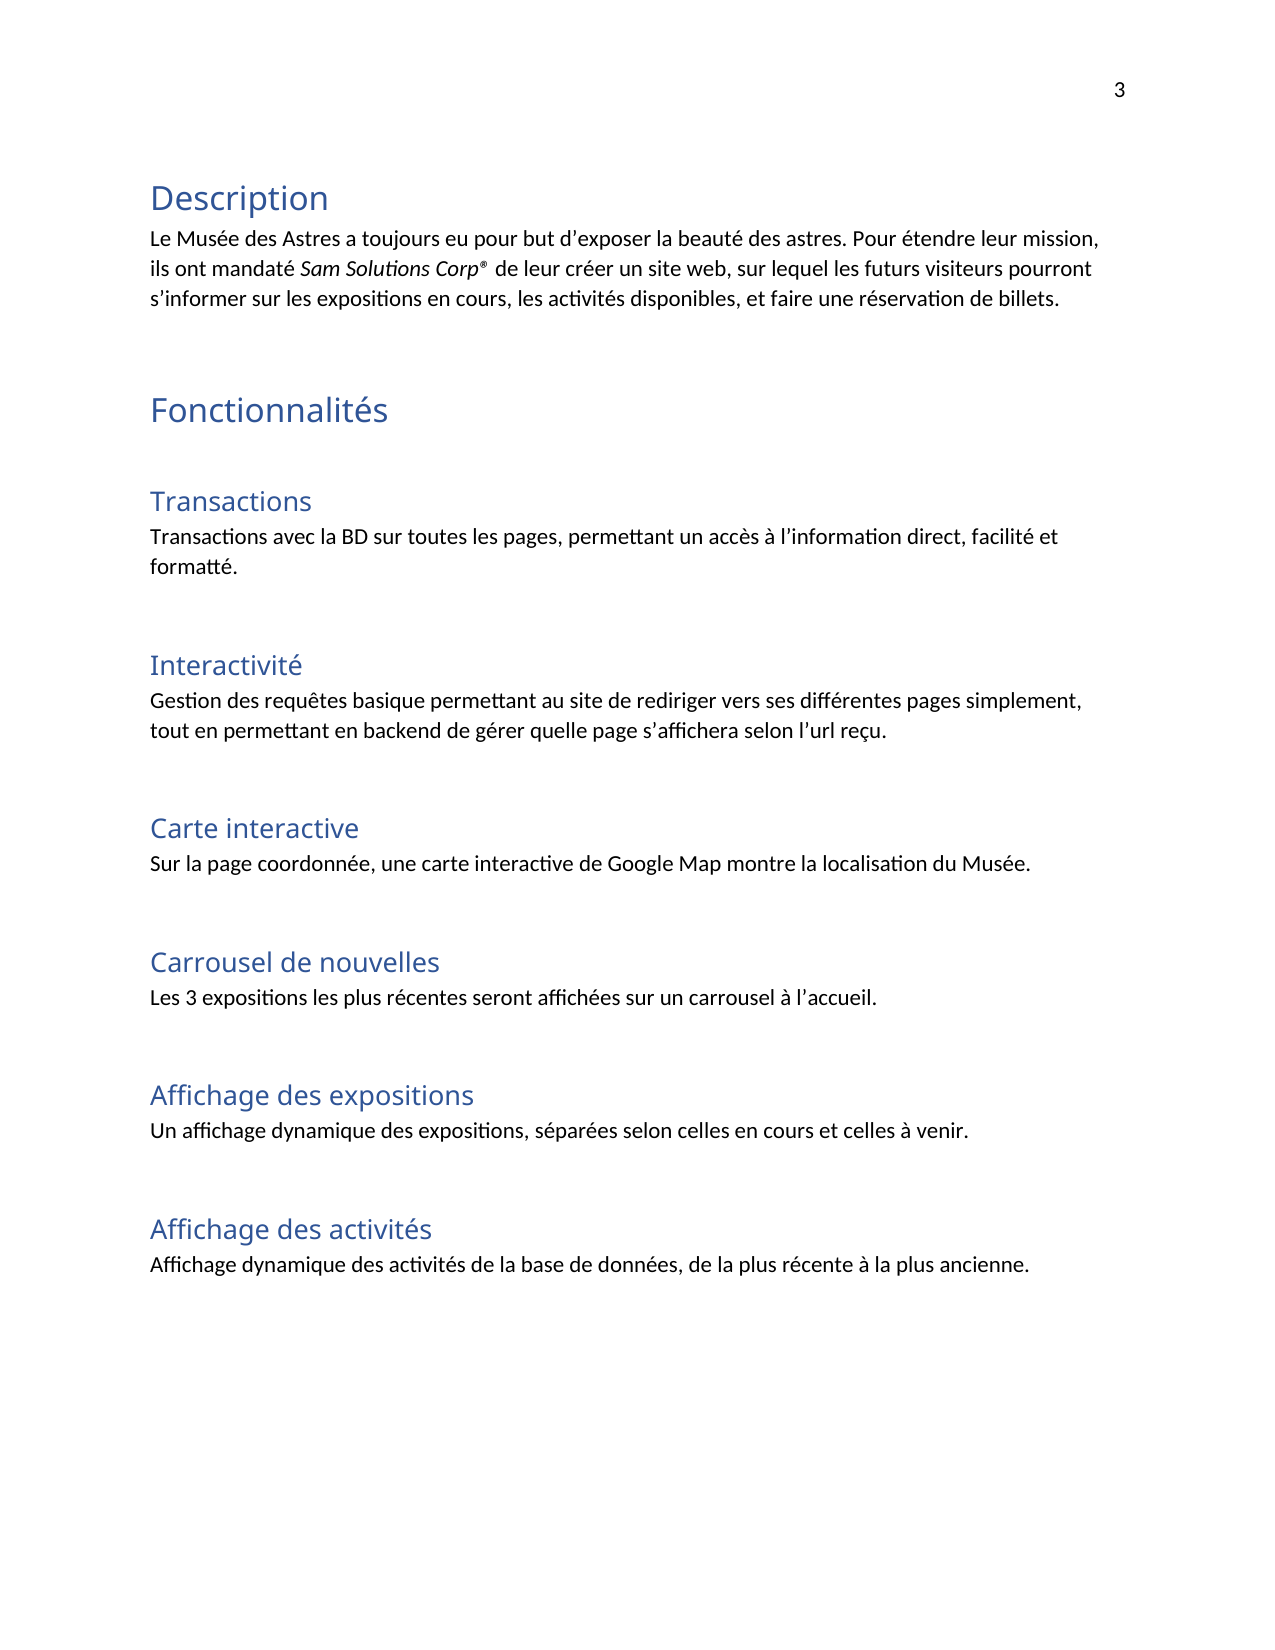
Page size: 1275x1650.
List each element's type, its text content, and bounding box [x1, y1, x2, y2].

text Gestion des requêtes basique permettant au site de rediriger vers ses différentes pages simplement, tout en permettant en backend de gérer quelle page s’affichera selon l’url reçu. [150, 686, 1125, 744]
subtitle Interactivité [150, 646, 1125, 683]
subtitle Carrousel de nouvelles [150, 943, 1125, 980]
text Le Musée des Astres a toujours eu pour but d’exposer la beauté des astres. Pour étendre leur mission, ils ont mandaté Sam Solutions Corp® de leur créer un site web, sur lequel les futurs visiteurs pourront s’informer sur les expositions en cours, les activités disponibles, et faire une réservation de billets. [150, 224, 1125, 312]
subtitle Affichage des expositions [150, 1077, 1125, 1114]
text Un affichage dynamique des expositions, séparées selon celles en cours et celles à venir. [150, 1117, 1125, 1145]
text Sur la page coordonnée, une carte interactive de Google Map montre la localisation du Musée. [150, 849, 1125, 878]
text Affichage dynamique des activités de la base de données, de la plus récente à la plus ancienne. [150, 1250, 1125, 1278]
text Transactions avec la BD sur toutes les pages, permettant un accès à l’information direct, facilité et formatté. [150, 522, 1125, 580]
subtitle Affichage des activités [150, 1210, 1125, 1247]
subtitle Carte interactive [150, 810, 1125, 847]
subtitle Fonctionnalités [150, 386, 1125, 432]
text Les 3 expositions les plus récentes seront affichées sur un carrousel à l’accueil. [150, 983, 1125, 1011]
subtitle Transactions [150, 482, 1125, 519]
subtitle Description [150, 175, 1125, 220]
